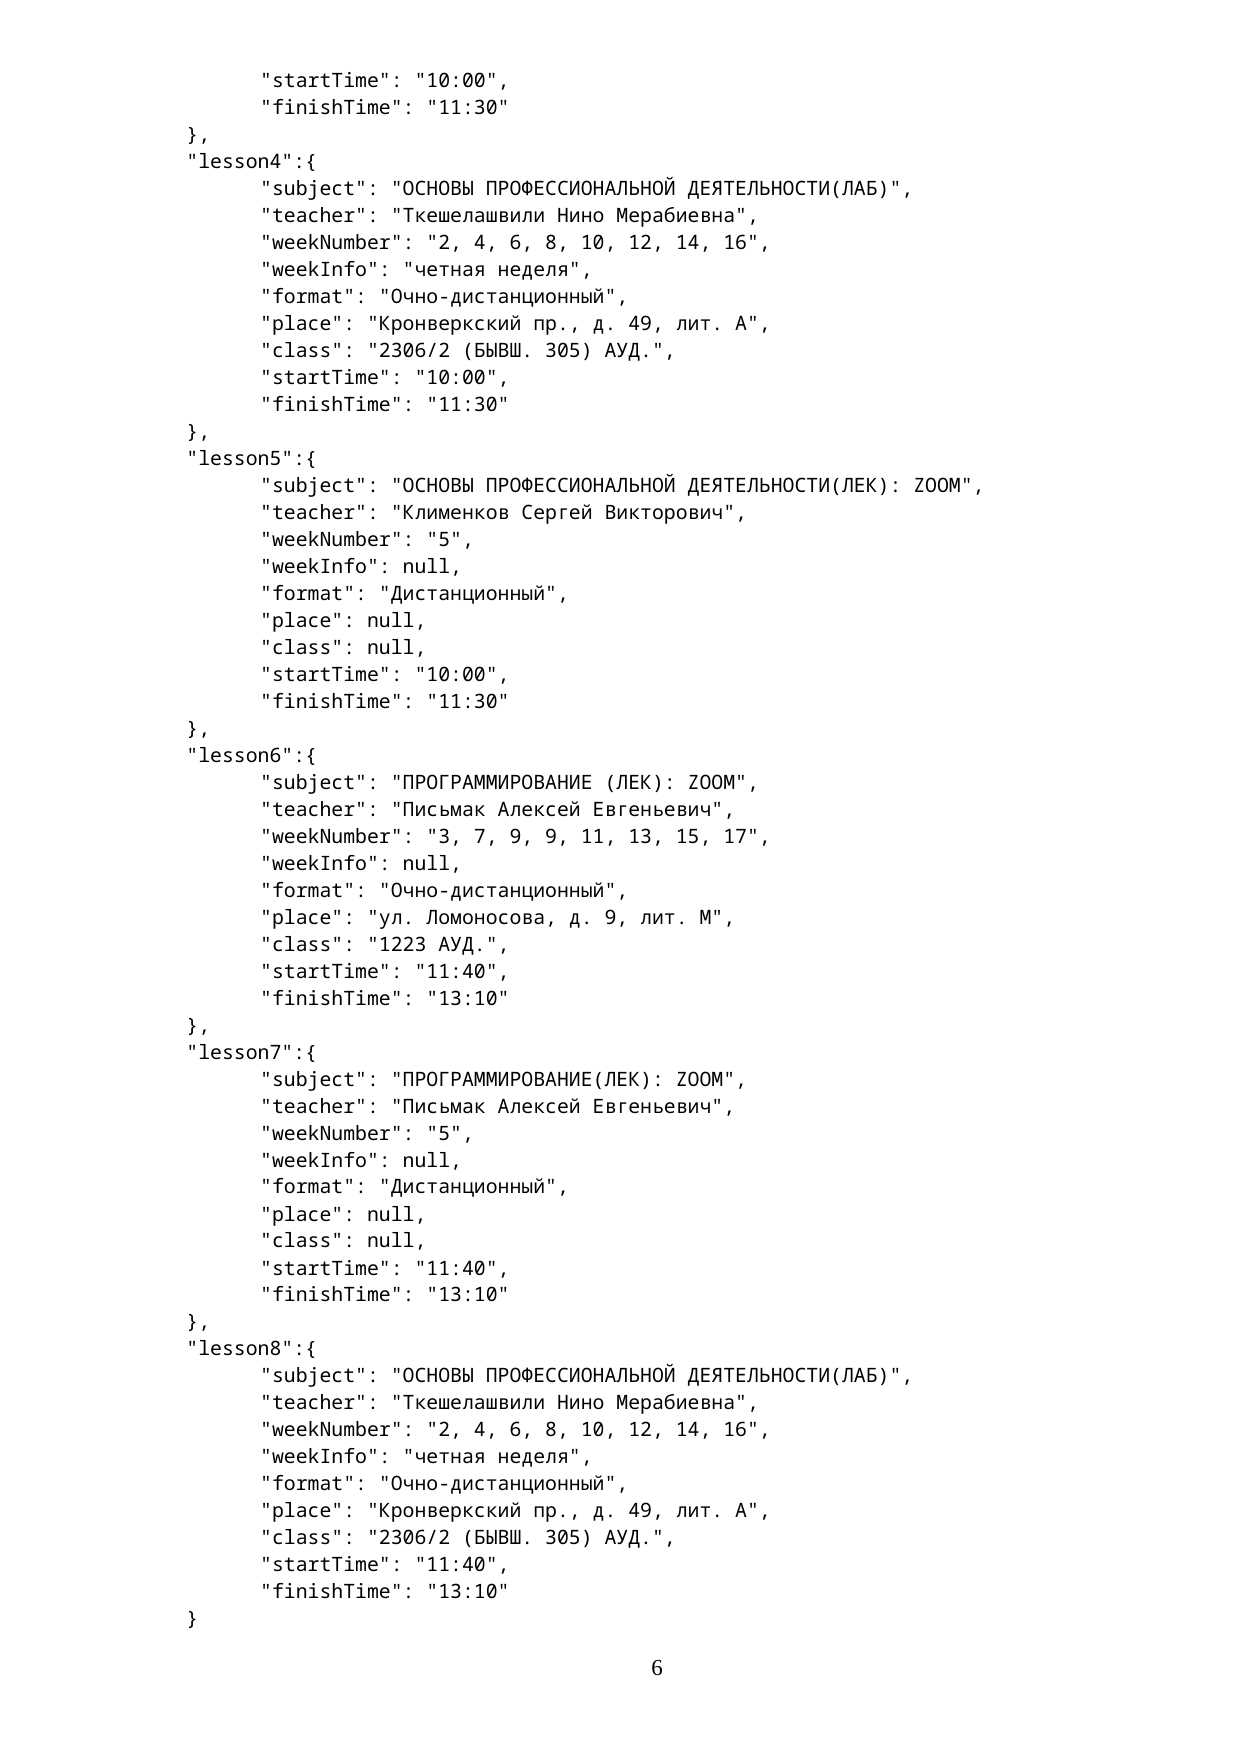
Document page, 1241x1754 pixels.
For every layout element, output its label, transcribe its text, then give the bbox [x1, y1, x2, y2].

text "startTime": "10:00", [112, 67, 1203, 94]
text "weekNumber": "2, 4, 6, 8, 10, 12, 14, 16", [112, 1416, 1203, 1443]
text }, [112, 1308, 1203, 1335]
text "finishTime": "13:10" [112, 1281, 1203, 1308]
text "place": "Кронверкский пр., д. 49, лит. А", [112, 309, 1203, 336]
text "class": "2306/2 (БЫВШ. 305) АУД.", [112, 336, 1203, 363]
text "finishTime": "11:30" [112, 687, 1203, 714]
text "finishTime": "13:10" [112, 984, 1203, 1011]
text "weekInfo": null, [112, 1146, 1203, 1173]
text "finishTime": "11:30" [112, 390, 1203, 417]
text "subject": "ОСНОВЫ ПРОФЕССИОНАЛЬНОЙ ДЕЯТЕЛЬНОСТИ(ЛАБ)", [112, 174, 1203, 202]
text "class": "1223 АУД.", [112, 930, 1203, 957]
text "weekNumber": "5", [112, 525, 1203, 552]
text "subject": "ОСНОВЫ ПРОФЕССИОНАЛЬНОЙ ДЕЯТЕЛЬНОСТИ(ЛЕК): ZOOM", [112, 471, 1203, 498]
text "lesson6":{ [112, 741, 1203, 768]
text }, [112, 121, 1203, 148]
text "startTime": "11:40", [112, 957, 1203, 984]
text "lesson7":{ [112, 1038, 1203, 1065]
text "weekNumber": "3, 7, 9, 9, 11, 13, 15, 17", [112, 822, 1203, 849]
text "subject": "ПРОГРАММИРОВАНИЕ (ЛЕК): ZOOM", [112, 768, 1203, 795]
text "place": null, [112, 1200, 1203, 1227]
text "class": null, [112, 633, 1203, 660]
text }, [112, 1011, 1203, 1038]
text "teacher": "Письмак Алексей Евгеньевич", [112, 1092, 1203, 1119]
text "place": "ул. Ломоносова, д. 9, лит. М", [112, 903, 1203, 930]
text "finishTime": "11:30" [112, 94, 1203, 121]
text "weekInfo": "четная неделя", [112, 1443, 1203, 1469]
text "lesson5":{ [112, 444, 1203, 471]
text "weekInfo": null, [112, 552, 1203, 579]
text "startTime": "11:40", [112, 1551, 1203, 1577]
text "class": null, [112, 1227, 1203, 1254]
text }, [112, 417, 1203, 444]
text "weekNumber": "2, 4, 6, 8, 10, 12, 14, 16", [112, 228, 1203, 256]
text "weekNumber": "5", [112, 1119, 1203, 1146]
text "weekInfo": null, [112, 849, 1203, 876]
text "class": "2306/2 (БЫВШ. 305) АУД.", [112, 1523, 1203, 1551]
text "format": "Очно-дистанционный", [112, 1469, 1203, 1497]
text "teacher": "Ткешелашвили Нино Мерабиевна", [112, 1389, 1203, 1416]
text "startTime": "10:00", [112, 363, 1203, 390]
text "place": "Кронверкский пр., д. 49, лит. А", [112, 1497, 1203, 1523]
text "weekInfo": "четная неделя", [112, 256, 1203, 282]
text "format": "Дистанционный", [112, 579, 1203, 606]
text "teacher": "Клименков Сергей Викторович", [112, 498, 1203, 525]
text }, [112, 714, 1203, 741]
text "teacher": "Ткешелашвили Нино Мерабиевна", [112, 202, 1203, 228]
text "format": "Очно-дистанционный", [112, 876, 1203, 903]
text "subject": "ПРОГРАММИРОВАНИЕ(ЛЕК): ZOOM", [112, 1065, 1203, 1092]
text "subject": "ОСНОВЫ ПРОФЕССИОНАЛЬНОЙ ДЕЯТЕЛЬНОСТИ(ЛАБ)", [112, 1362, 1203, 1389]
text "teacher": "Письмак Алексей Евгеньевич", [112, 795, 1203, 822]
text "startTime": "10:00", [112, 660, 1203, 687]
text "lesson4":{ [112, 148, 1203, 174]
text "place": null, [112, 606, 1203, 633]
text "format": "Дистанционный", [112, 1173, 1203, 1200]
text "lesson8":{ [112, 1335, 1203, 1362]
text "startTime": "11:40", [112, 1254, 1203, 1281]
text } [112, 1604, 1203, 1631]
text "format": "Очно-дистанционный", [112, 282, 1203, 309]
text "finishTime": "13:10" [112, 1577, 1203, 1604]
